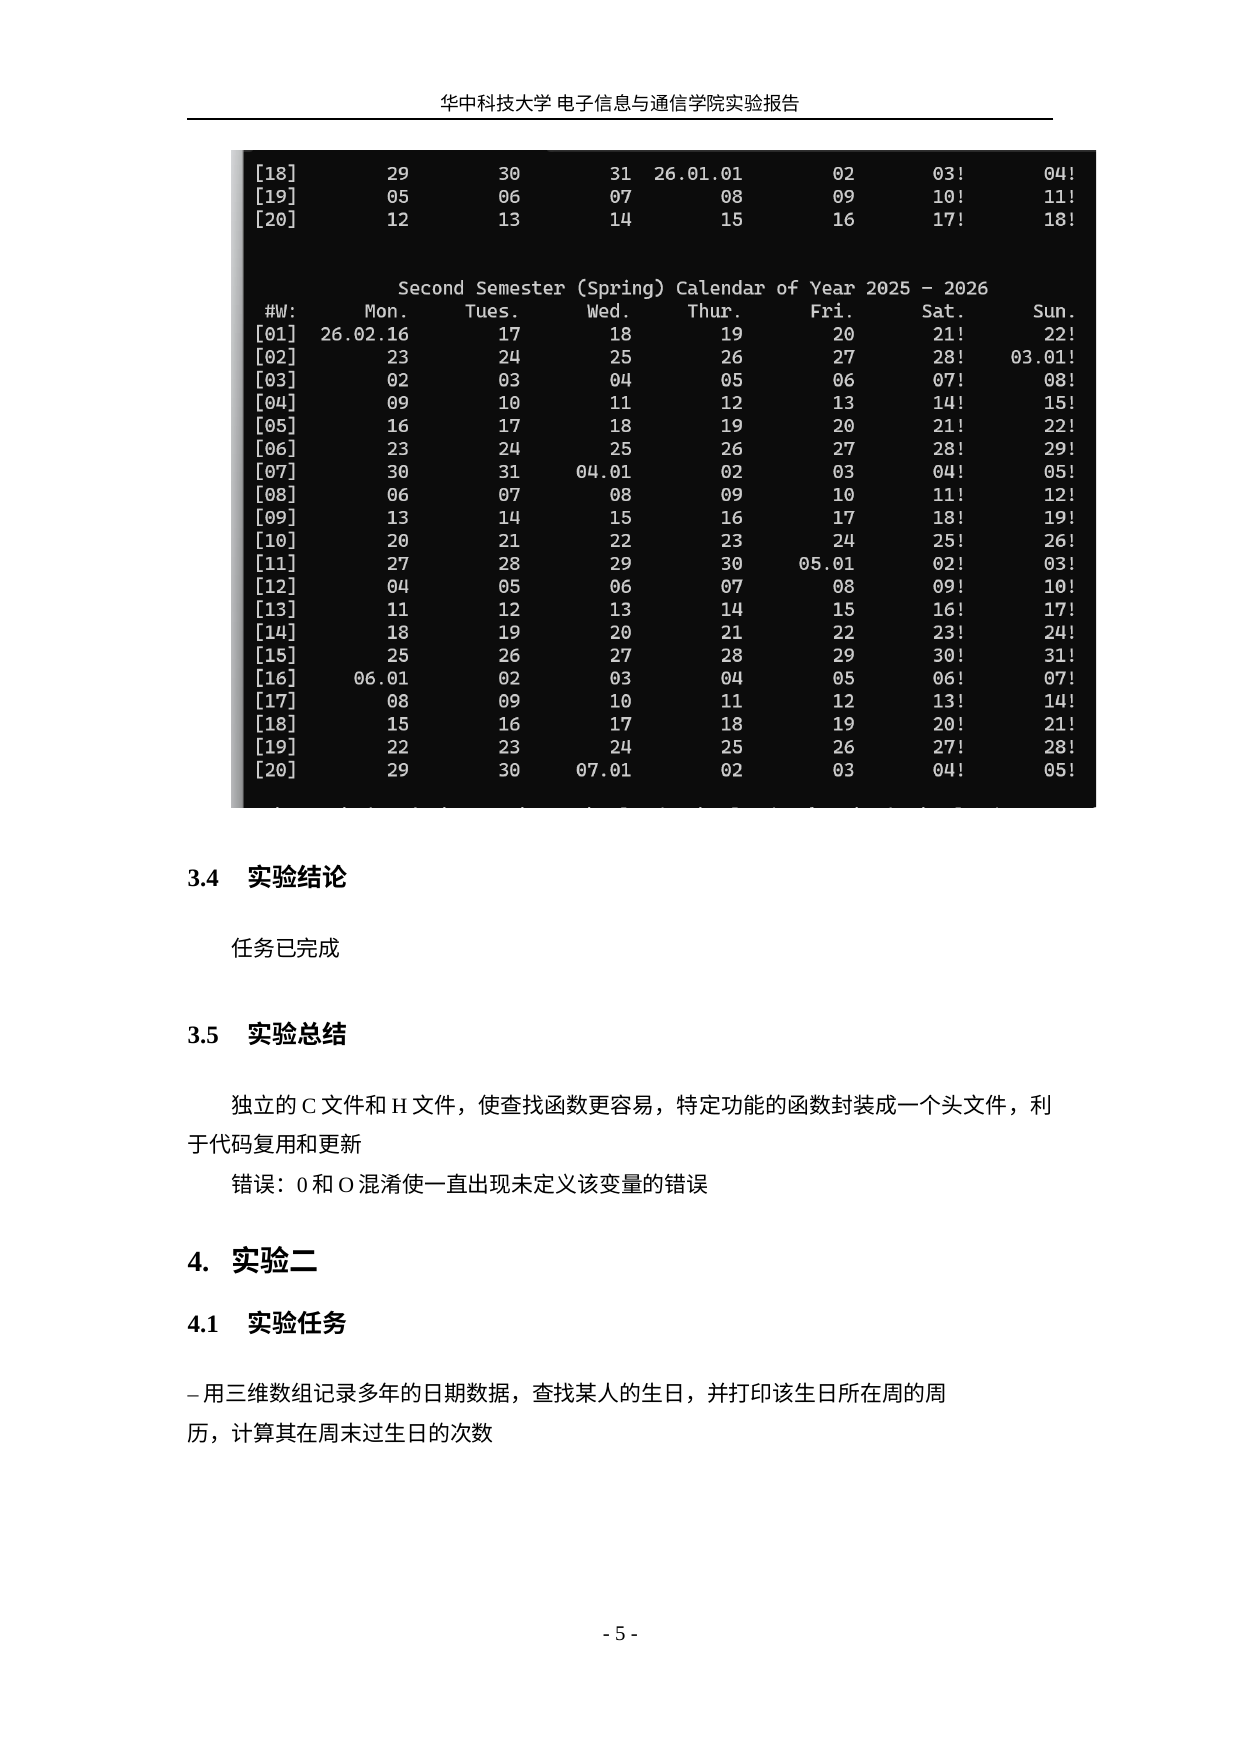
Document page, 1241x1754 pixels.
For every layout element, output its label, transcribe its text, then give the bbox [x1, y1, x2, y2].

text 错误：0和O混淆使一直出现未定义该变量的错误 [187, 1167, 1053, 1198]
text 任务已完成 [187, 931, 1053, 963]
text 独立的C文件和H文件，使查找函数更容易，特定功能的函数封装成一个头文件，利于代码复用和更新 [187, 1088, 1053, 1159]
subtitle 实验总结 [187, 1014, 1053, 1051]
subtitle 实验任务 [187, 1303, 1053, 1339]
text – 用三维数组记录多年的日期数据，查找某人的生日，并打印该生日所在周的周 [187, 1376, 1053, 1408]
subtitle 实验二 [187, 1238, 1053, 1280]
picture [231, 150, 1097, 808]
text 历，计算其在周末过生日的次数 [187, 1416, 1053, 1448]
subtitle 实验结论 [187, 858, 1053, 894]
